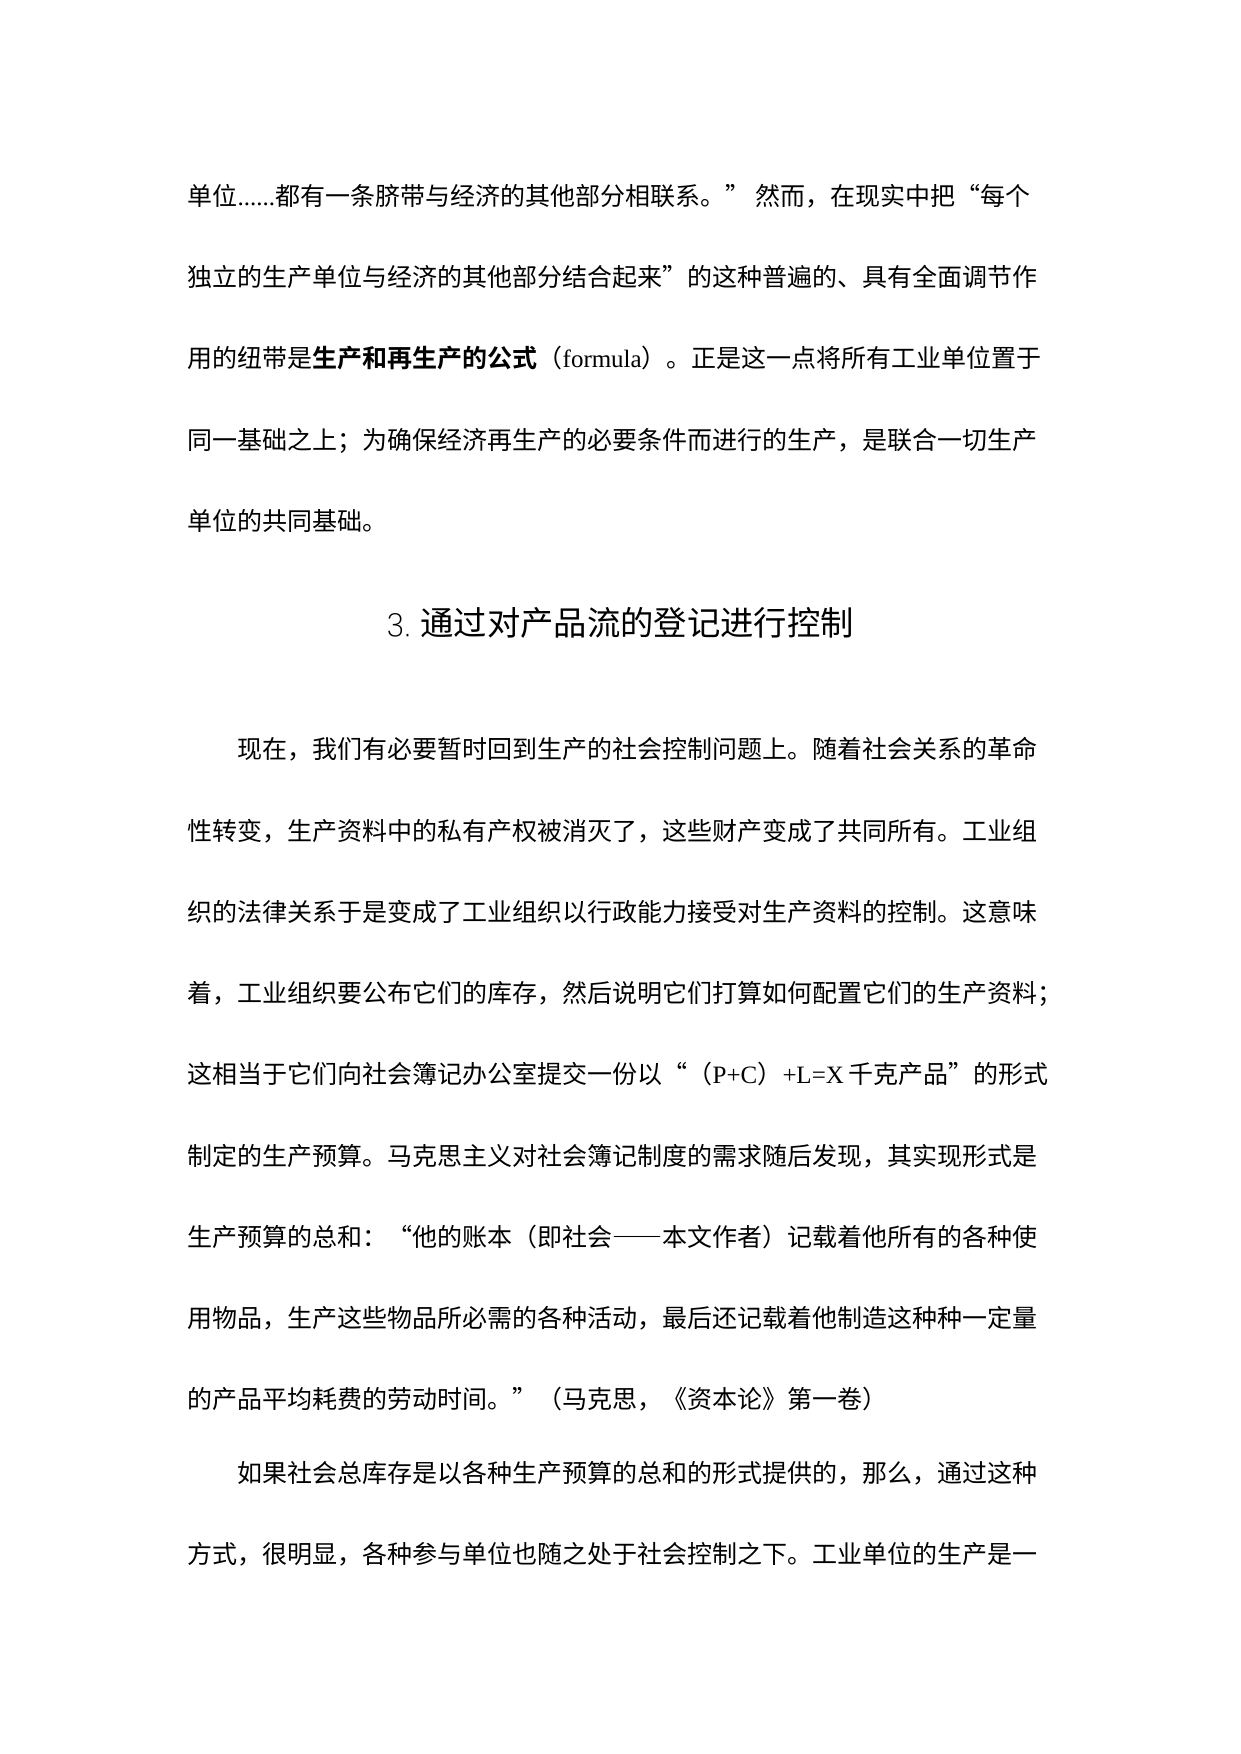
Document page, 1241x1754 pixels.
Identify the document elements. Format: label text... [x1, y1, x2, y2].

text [187, 1439, 1053, 1586]
text 现在，我们有必要暂时回到生产的社会控制问题上。随着社会关系的革命性转变，生产资料中的私有产权被消灭了，这些财产变成了共同所有。工业组织的法律关系于是变成了工业组织以行政能力接受对生产资料的控制。这意味着，工业组织要公布它们的库存，然后说明它们打算如何配置它们的生产资料；这相当于它们向社会簿记办公室提交一份以“（P+C）+L=X千克产品”的形式制定的生产预算。马克思主义对社会簿记制度的需求随后发现，其实现形式是生产预算的总和：“他的账本（即社会——本文作者）记载着他所有的各种使用物品，生产这些物品所必需的各种活动，最后还记载着他制造这种种一定量的产品平均耗费的劳动时间。”（马克思，《资本论》第一卷） [187, 715, 1053, 1430]
subtitle 3. 通过对产品流的登记进行控制 [187, 588, 1053, 653]
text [187, 162, 1053, 552]
